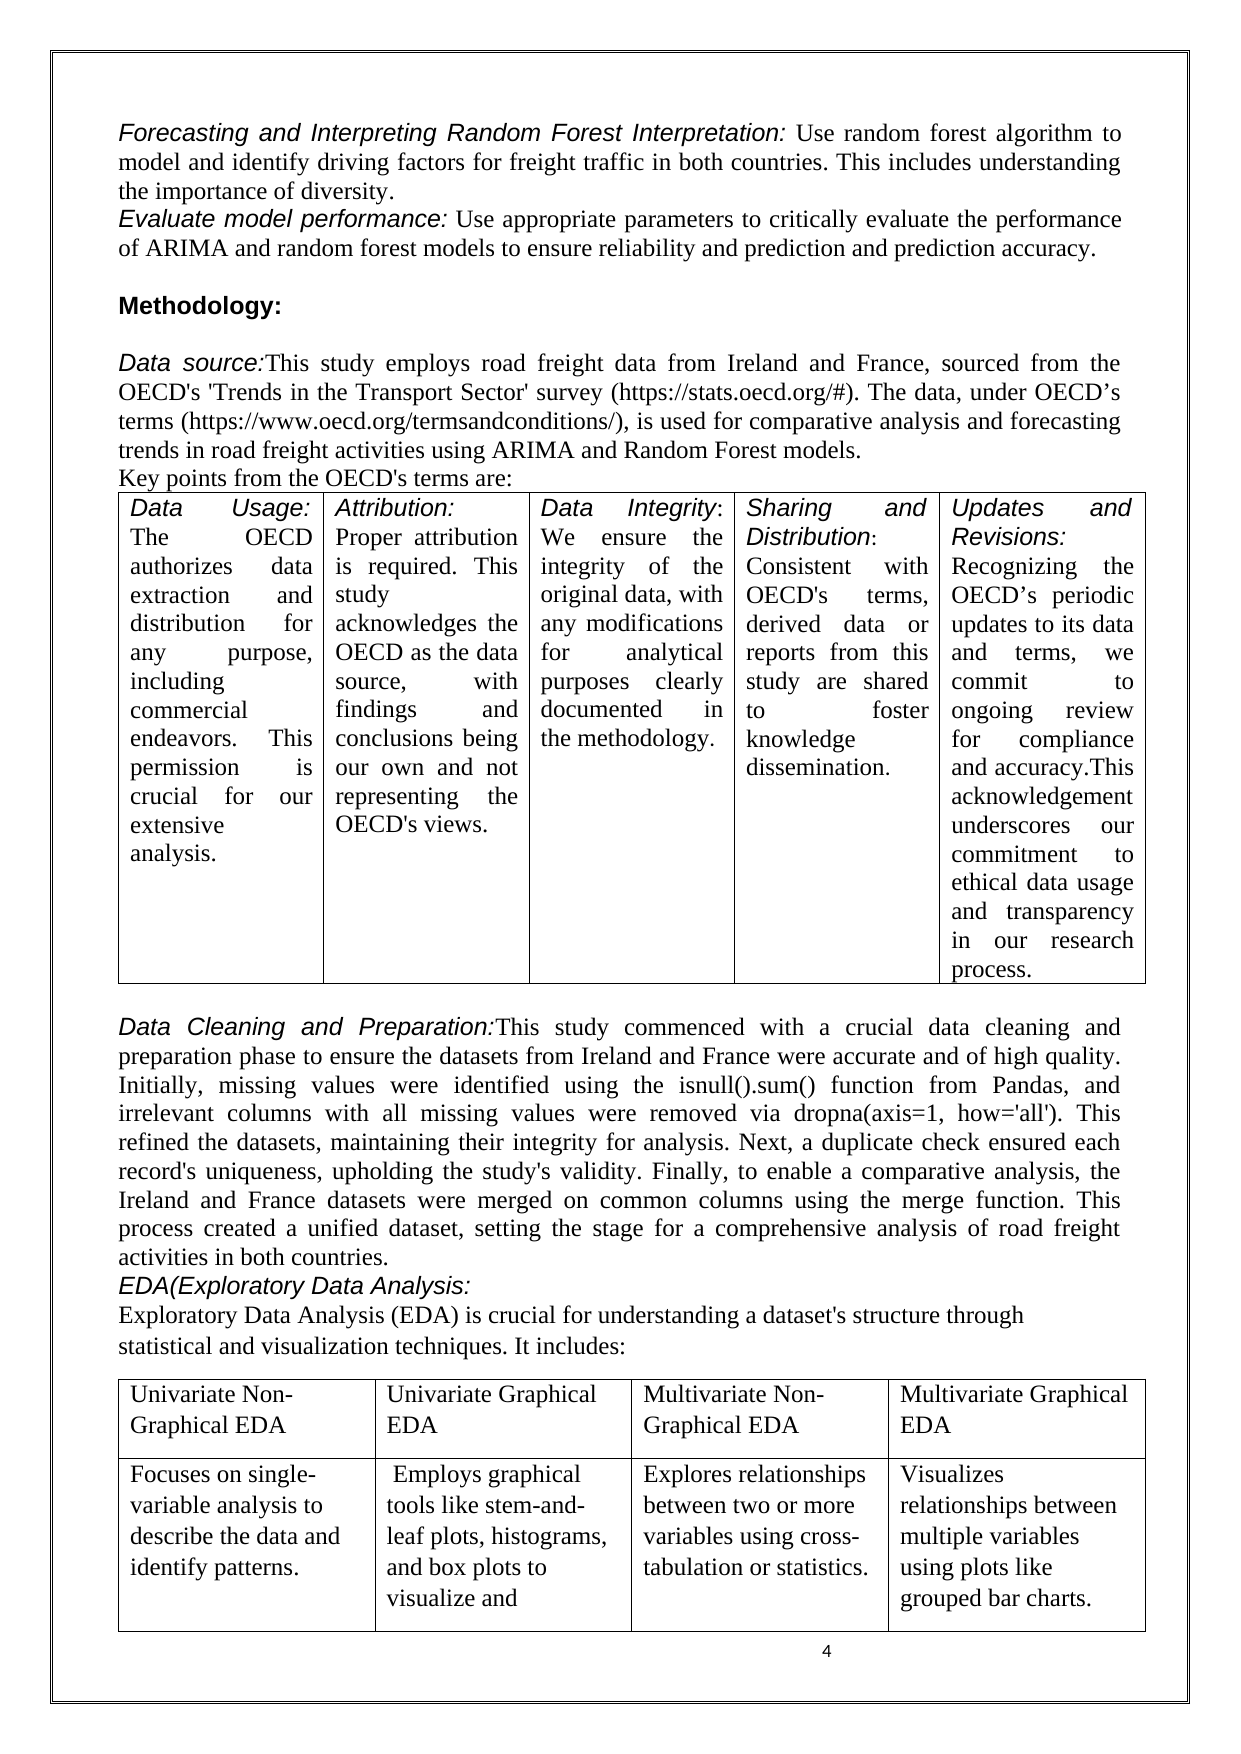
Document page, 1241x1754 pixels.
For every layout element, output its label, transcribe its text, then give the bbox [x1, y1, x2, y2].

table_header Univariate Graphical EDA [376, 1380, 631, 1458]
text Key points from the OECD's terms are: [118, 463, 1122, 492]
text Evaluate model performance: Use appropriate parameters to critically evaluate the performance of ARIMA and random forest models to ensure reliability and prediction and prediction accuracy. [118, 204, 1122, 262]
table_header Updates and Revisions: Recognizing the OECD’s periodic updates to its data and terms, we commit to ongoing review for compliance and accuracy.This acknowledgement underscores our commitment to ethical data usage and transparency in our research process. [940, 493, 1145, 982]
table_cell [376, 1459, 631, 1631]
text Forecasting and Interpreting Random Forest Interpretation: Use random forest algorithm to model and identify driving factors for freight traffic in both countries. This includes understanding the importance of diversity. [118, 118, 1122, 204]
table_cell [119, 1459, 375, 1631]
table_header Univariate Non-Graphical EDA [119, 1380, 375, 1458]
table_header Data Usage: The OECD authorizes data extraction and distribution for any purpose, including commercial endeavors. This permission is crucial for our extensive analysis. [119, 493, 323, 982]
table_header Attribution: Proper attribution is required. This study acknowledges the OECD as the data source, with findings and conclusions being our own and not representing the OECD's views. [324, 493, 529, 982]
text Data source:This study employs road freight data from Ireland and France, sourced from the OECD's 'Trends in the Transport Sector' survey (https://stats.oecd.org/#). The data, under OECD’s terms (https://www.oecd.org/termsandconditions/), is used for comparative analysis and forecasting trends in road freight activities using ARIMA and Random Forest models. [118, 348, 1122, 463]
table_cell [632, 1459, 888, 1631]
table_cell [889, 1459, 1145, 1631]
table_header Multivariate Graphical EDA [889, 1380, 1145, 1458]
table_header Data Integrity: We ensure the integrity of the original data, with any modifications for analytical purposes clearly documented in the methodology. [530, 493, 734, 982]
text Methodology: [118, 291, 1122, 319]
text Exploratory Data Analysis (EDA) is crucial for understanding a dataset's structure through statistical and visualization techniques. It includes: [118, 1300, 1122, 1359]
table_header Multivariate Non-Graphical EDA [632, 1380, 888, 1458]
table_header Sharing and Distribution: Consistent with OECD's terms, derived data or reports from this study are shared to foster knowledge dissemination. [735, 493, 939, 982]
list Data Cleaning and Preparation:This study commenced with a crucial data cleaning and preparation phase to ensure the datasets from Ireland and France were accurate and of high quality. Initially, missing values were identified using the isnull().sum() function from Pandas, and irrelevant columns with all missing values were removed via dropna(axis=1, how='all'). This refined the datasets, maintaining their integrity for analysis. Next, a duplicate check ensured each record's uniqueness, upholding the study's validity. Finally, to enable a comparative analysis, the Ireland and France datasets were merged on common columns using the merge function. This process created a unified dataset, setting the stage for a comprehensive analysis of road freight activities in both countries. [118, 1012, 1122, 1271]
text EDA(Exploratory Data Analysis: [118, 1271, 1122, 1300]
